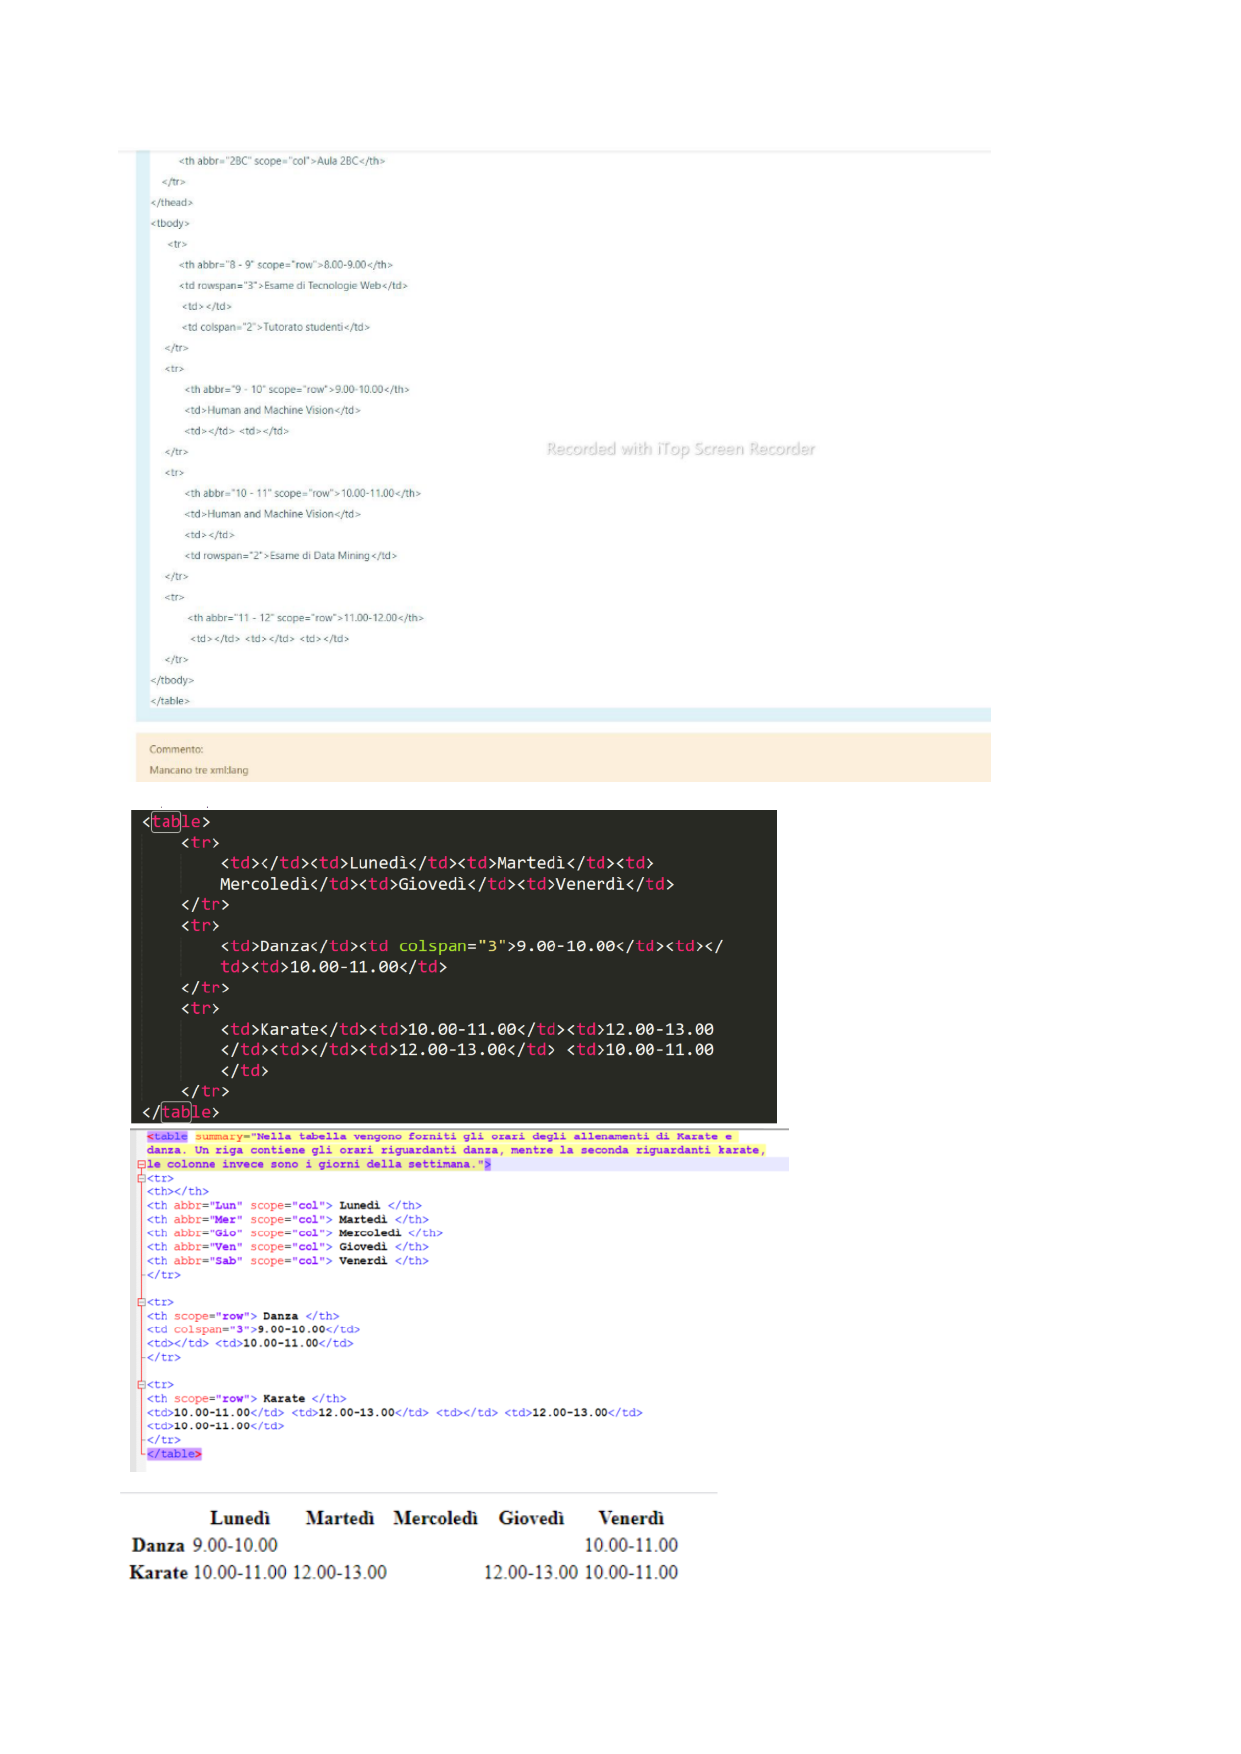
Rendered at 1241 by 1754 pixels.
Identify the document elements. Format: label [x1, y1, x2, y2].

picture [118, 1490, 723, 1625]
picture [118, 800, 795, 1472]
picture [118, 147, 991, 782]
